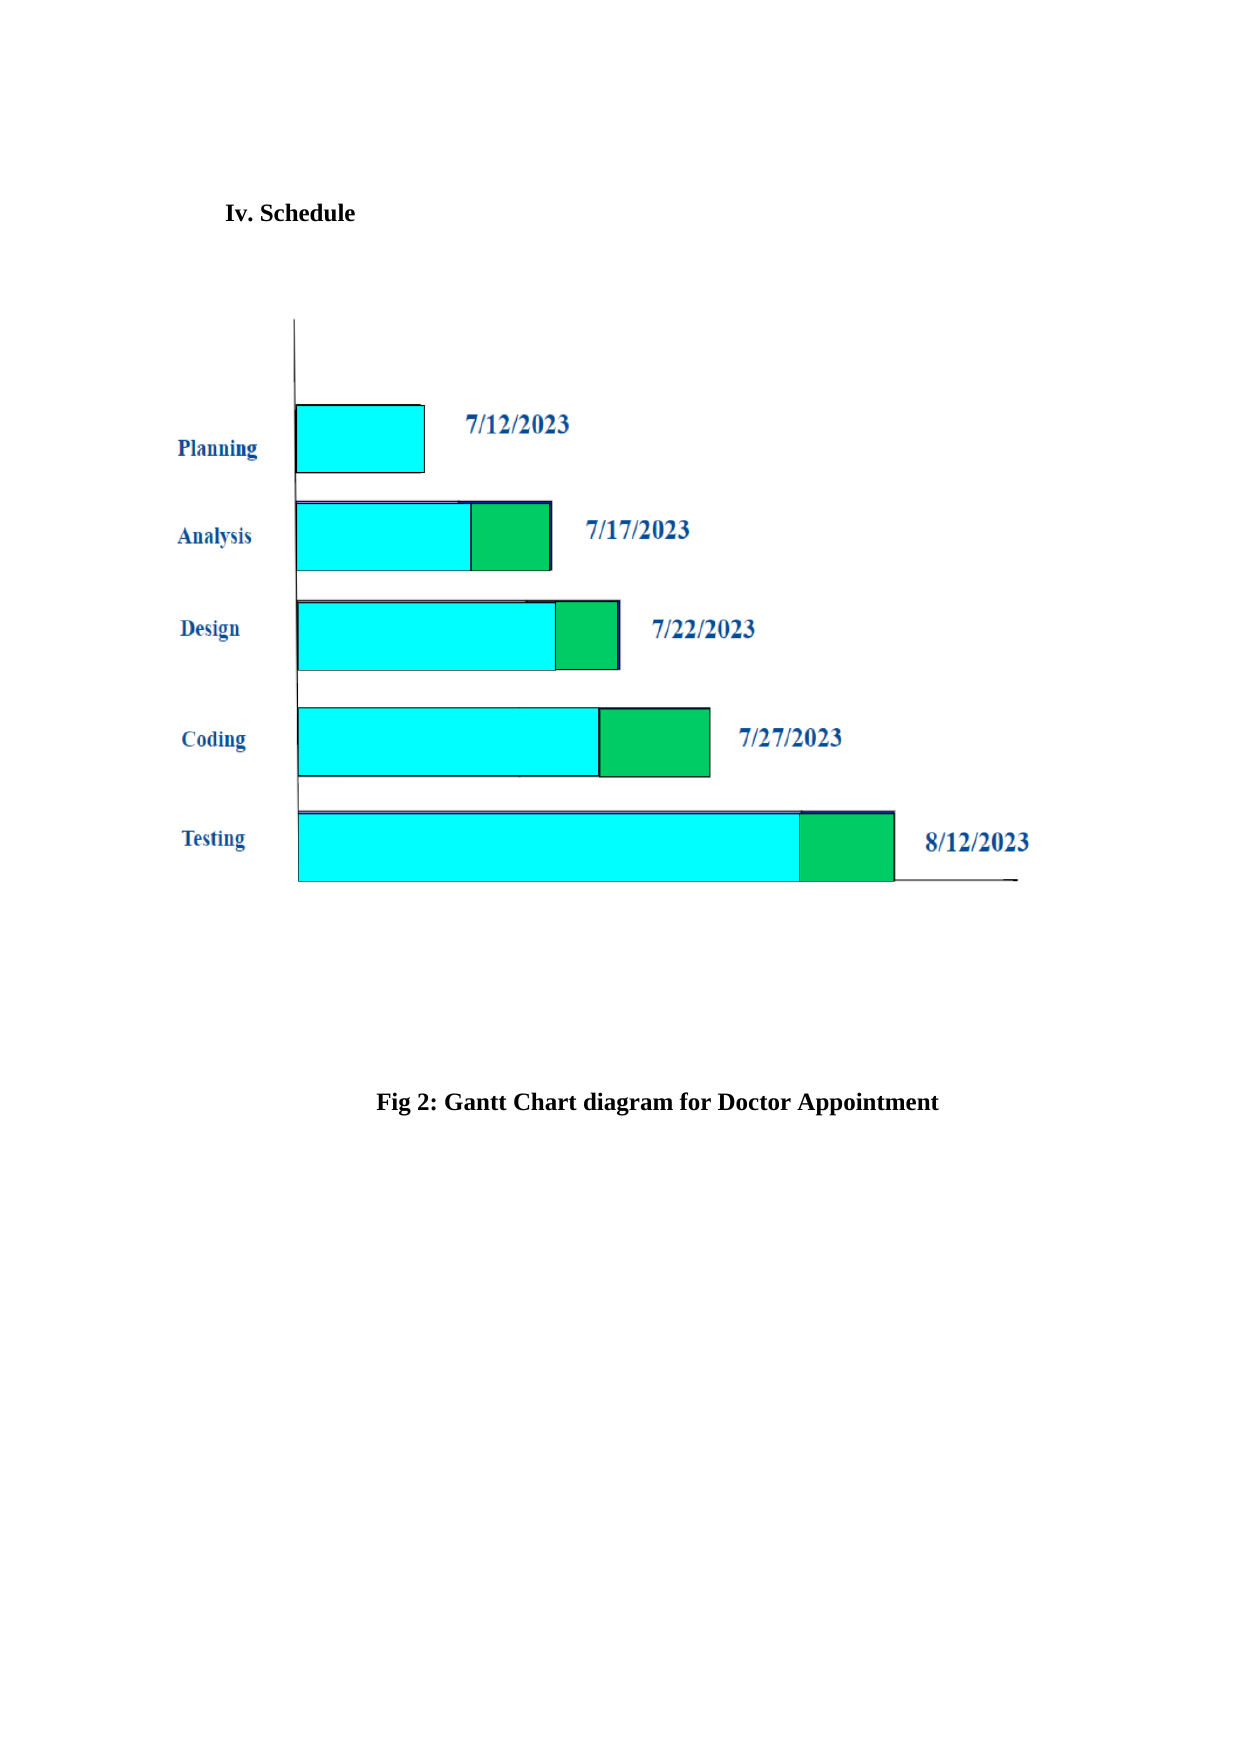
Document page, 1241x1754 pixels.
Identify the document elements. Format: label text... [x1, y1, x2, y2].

text Fig 2: Gantt Chart diagram for Doctor Appointment [225, 1087, 1090, 1116]
subtitle Iv. Schedule [225, 198, 1090, 226]
picture [106, 272, 1091, 969]
